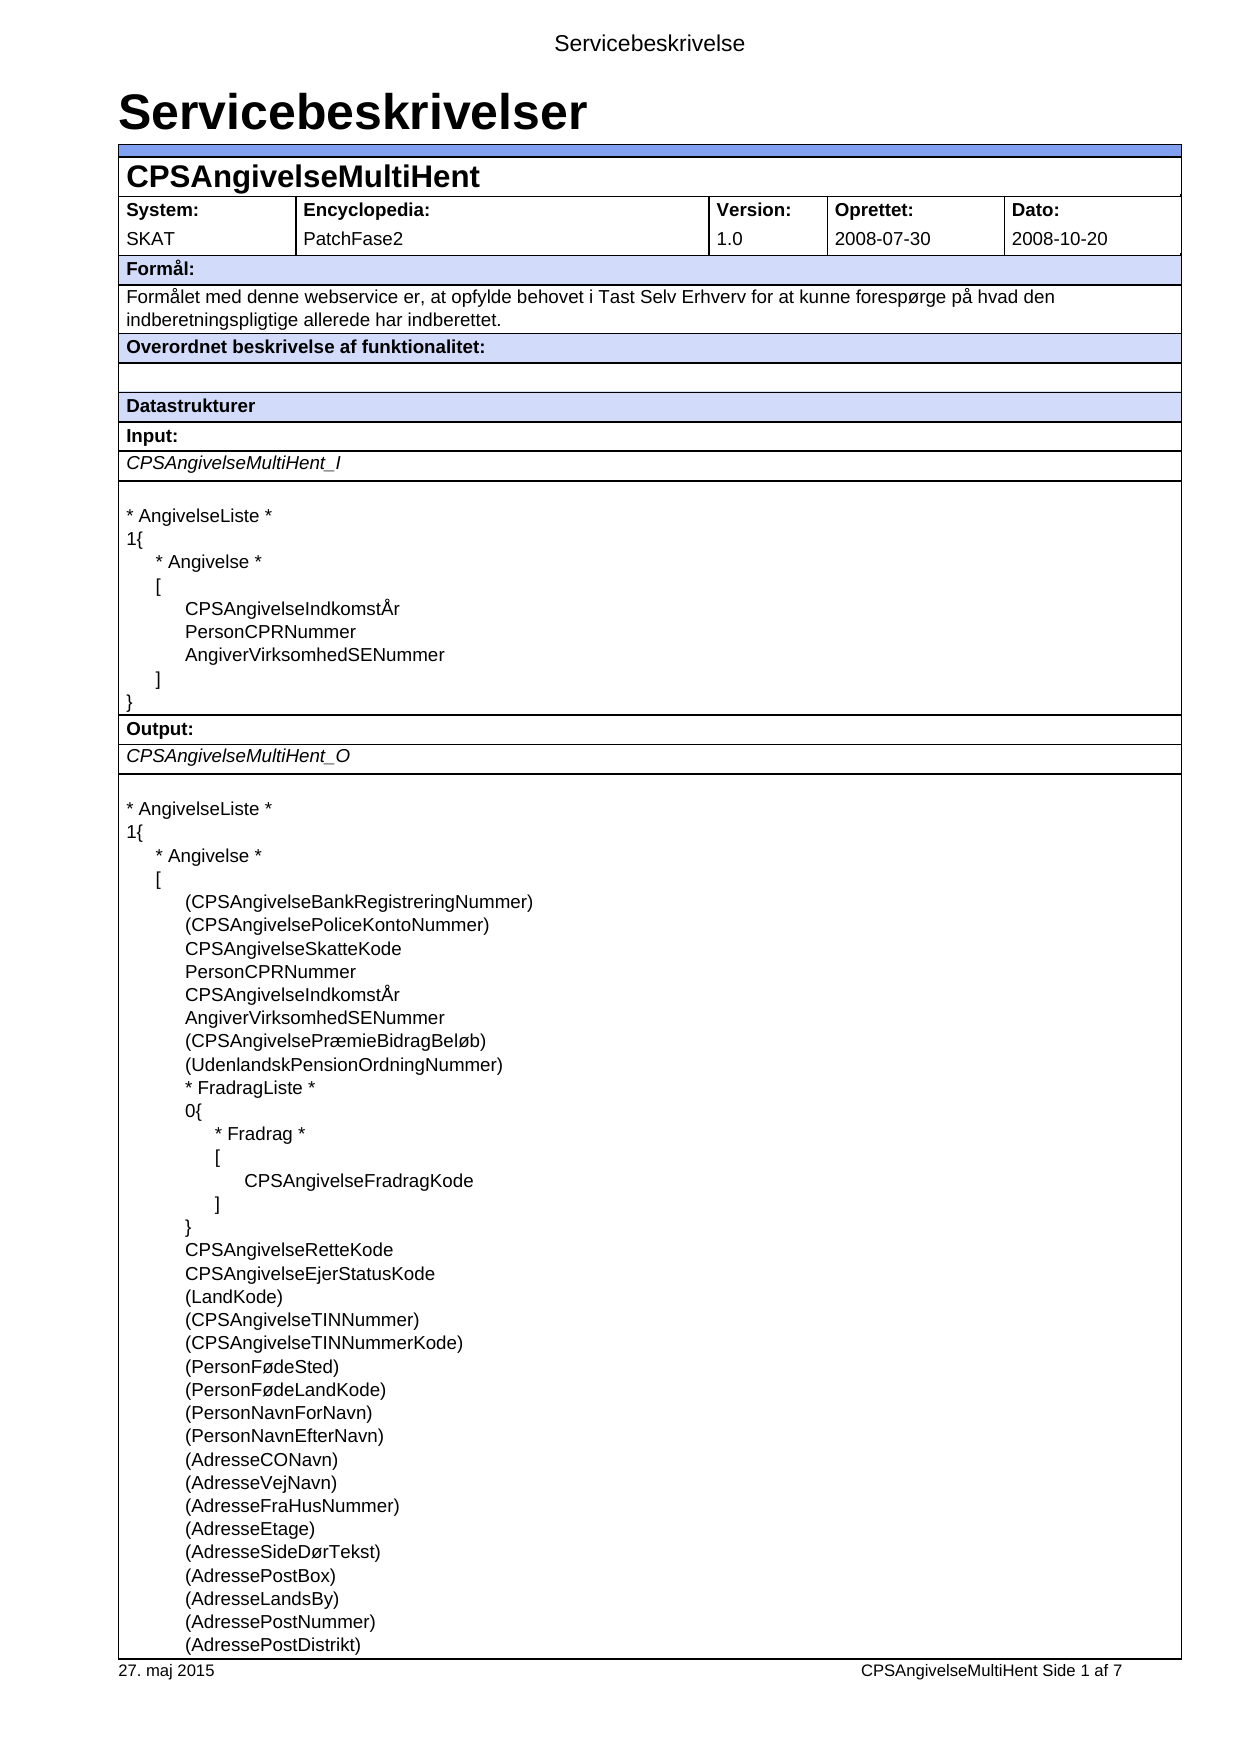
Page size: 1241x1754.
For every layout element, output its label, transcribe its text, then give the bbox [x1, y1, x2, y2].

table_cell * AngivelseListe * 1{ * Angivelse * [ CPSAngivelseIndkomstÅr PersonCPRNummer AngiverVirksomhedSENummer ] } [119, 482, 1181, 714]
table_cell PatchFase2 [297, 225, 708, 254]
table_cell 2008-10-20 [1005, 225, 1181, 254]
table_header [119, 145, 1181, 156]
table_cell Encyclopedia: [297, 197, 708, 225]
table_cell Formål: [119, 256, 1181, 284]
table_cell System: [119, 197, 295, 225]
table_cell 2008-07-30 [828, 225, 1004, 254]
table_cell Dato: [1005, 197, 1181, 225]
table_cell Overordnet beskrivelse af funktionalitet: [119, 334, 1181, 362]
table_cell Version: [710, 197, 827, 225]
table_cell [119, 775, 1181, 1658]
table_cell Output: [119, 716, 1181, 744]
table_cell CPSAngivelseMultiHent_O [119, 745, 1181, 773]
table_cell Oprettet: [828, 197, 1004, 225]
table_cell Datastrukturer [119, 393, 1181, 421]
text Servicebeskrivelser [118, 82, 1181, 140]
table_cell SKAT [119, 225, 295, 254]
table_cell CPSAngivelseMultiHent [119, 158, 1181, 196]
table_cell Formålet med denne webservice er, at opfylde behovet i Tast Selv Erhverv for at kunne forespørge på hvad den indberetningspligtige allerede har indberettet. [119, 286, 1181, 332]
table_cell 1.0 [710, 225, 827, 254]
table_cell [119, 364, 1181, 391]
table_cell CPSAngivelseMultiHent_I [119, 452, 1181, 480]
table_cell Input: [119, 423, 1181, 450]
